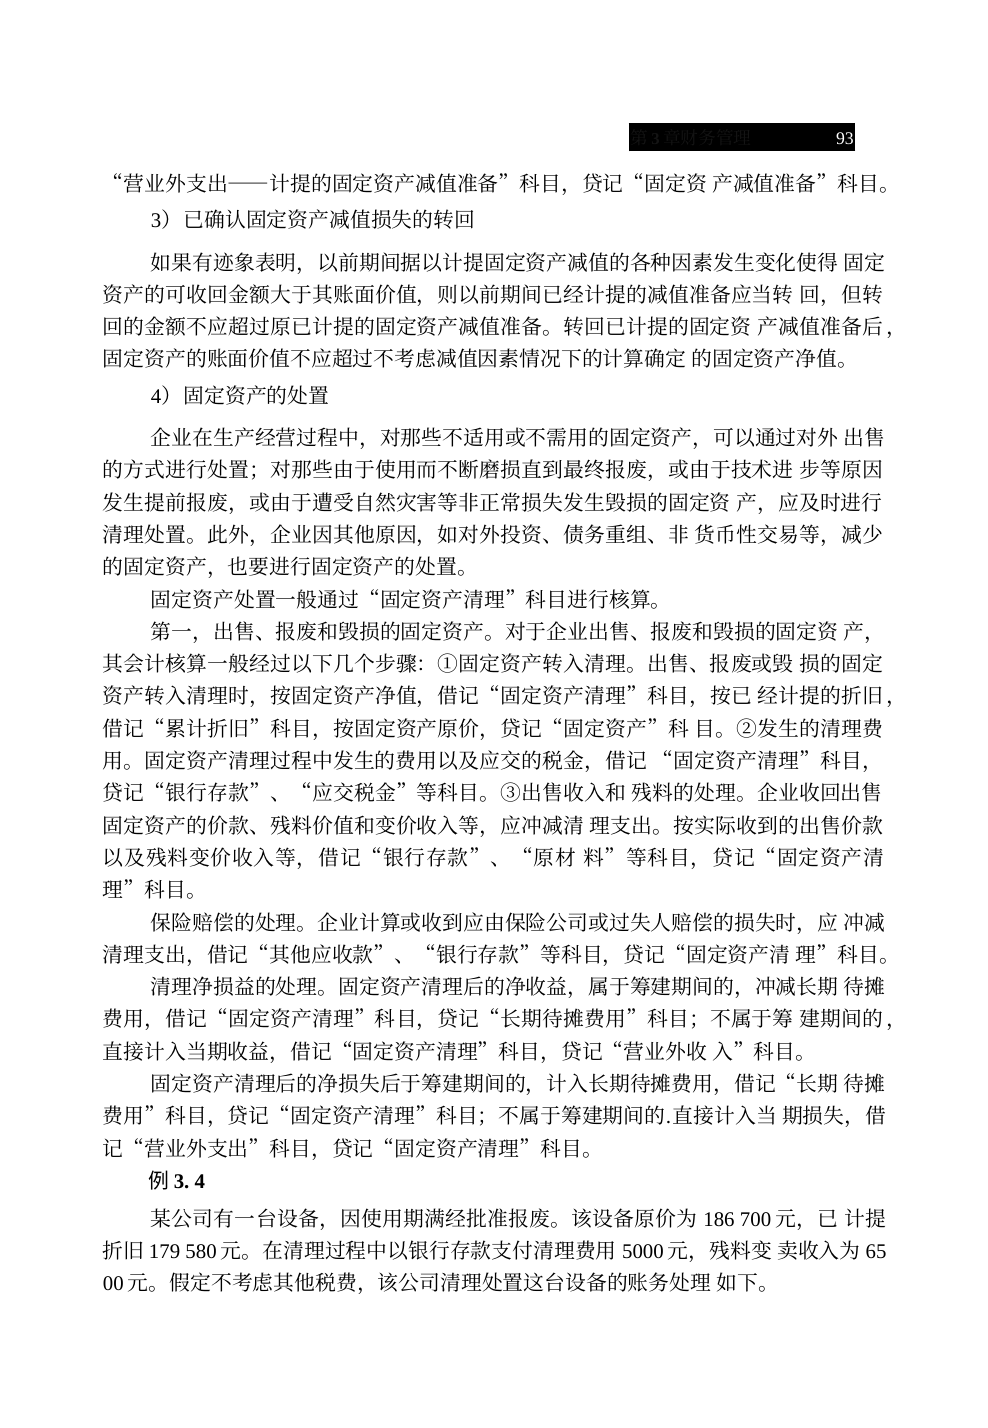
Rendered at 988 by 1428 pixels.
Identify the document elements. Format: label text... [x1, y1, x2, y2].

text 企业在生产经营过程中，对那些不适用或不需用的固定资产，可以通过对外 出售的方式进行处置；对那些由于使用而不断磨损直到最终报废，或由于技术进 步等原因发生提前报废，或由于遭受自然灾害等非正常损失发生毁损的固定资 产，应及时进行清理处置。此外，企业因其他原因，如对外投资、债务重组、非 货币性交易等，减少的固定资产，也要进行固定资产的处置。 [103, 420, 886, 581]
text 清理净损益的处理。固定资产清理后的净收益，属于筹建期间的，冲减长期 待摊费用，借记“固定资产清理”科目，贷记“长期待摊费用”科目；不属于筹 建期间的，直接计入当期收益，借记“固定资产清理”科目，贷记“营业外收 入”科目。 [103, 969, 886, 1066]
text 例3. 4 [103, 1162, 886, 1194]
text 保险赔偿的处理。企业计算或收到应由保险公司或过失人赔偿的损失时，应 冲减清理支出，借记“其他应收款”、“银行存款”等科目，贷记“固定资产清 理”科目。 [103, 904, 886, 969]
text 3） 已确认固定资产减值损失的转回 [103, 204, 886, 234]
text 第一，出售、报废和毁损的固定资产。对于企业出售、报废和毁损的固定资 产，其会计核算一般经过以下几个步骤：①固定资产转入清理。出售、报废或毁 损的固定资产转入清理时，按固定资产净值，借记“固定资产清理”科目，按已 经计提的折旧，借记“累计折旧”科目，按固定资产原价，贷记“固定资产”科 目。②发生的清理费用。固定资产清理过程中发生的费用以及应交的税金，借记 “固定资产清理”科目，贷记“银行存款”、“应交税金”等科目。③出售收入和 残料的处理。企业收回出售固定资产的价款、残料价值和变价收入等，应冲减清 理支出。按实际收到的出售价款以及残料变价收入等，借记“银行存款”、“原材 料”等科目，贷记“固定资产清理”科目。 [103, 613, 886, 904]
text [103, 165, 886, 197]
text 固定资产处置一般通过“固定资产清理”科目进行核算。 [103, 581, 886, 613]
text 某公司有一台设备，因使用期满经批准报废。该设备原价为186 700元，已 计提折旧179 580元。在清理过程中以银行存款支付清理费用5000元，残料变 卖收入为6500元。假定不考虑其他税费，该公司清理处置这台设备的账务处理 如下。 [103, 1201, 886, 1297]
text 固定资产清理后的净损失后于筹建期间的，计入长期待摊费用，借记“长期 待摊费用”科目，贷记“固定资产清理”科目；不属于筹建期间的.直接计入当 期损失，借记“营业外支出”科目，贷记“固定资产清理”科目。 [103, 1066, 886, 1162]
text 如果有迹象表明，以前期间据以计提固定资产减值的各种因素发生变化使得 固定资产的可收回金额大于其账面价值，则以前期间已经计提的减值准备应当转 回，但转回的金额不应超过原已计提的固定资产减值准备。转回已计提的固定资 产减值准备后，固定资产的账面价值不应超过不考虑减值因素情况下的计算确定 的固定资产净值。 [103, 244, 886, 373]
text 4） 固定资产的处置 [103, 379, 886, 409]
